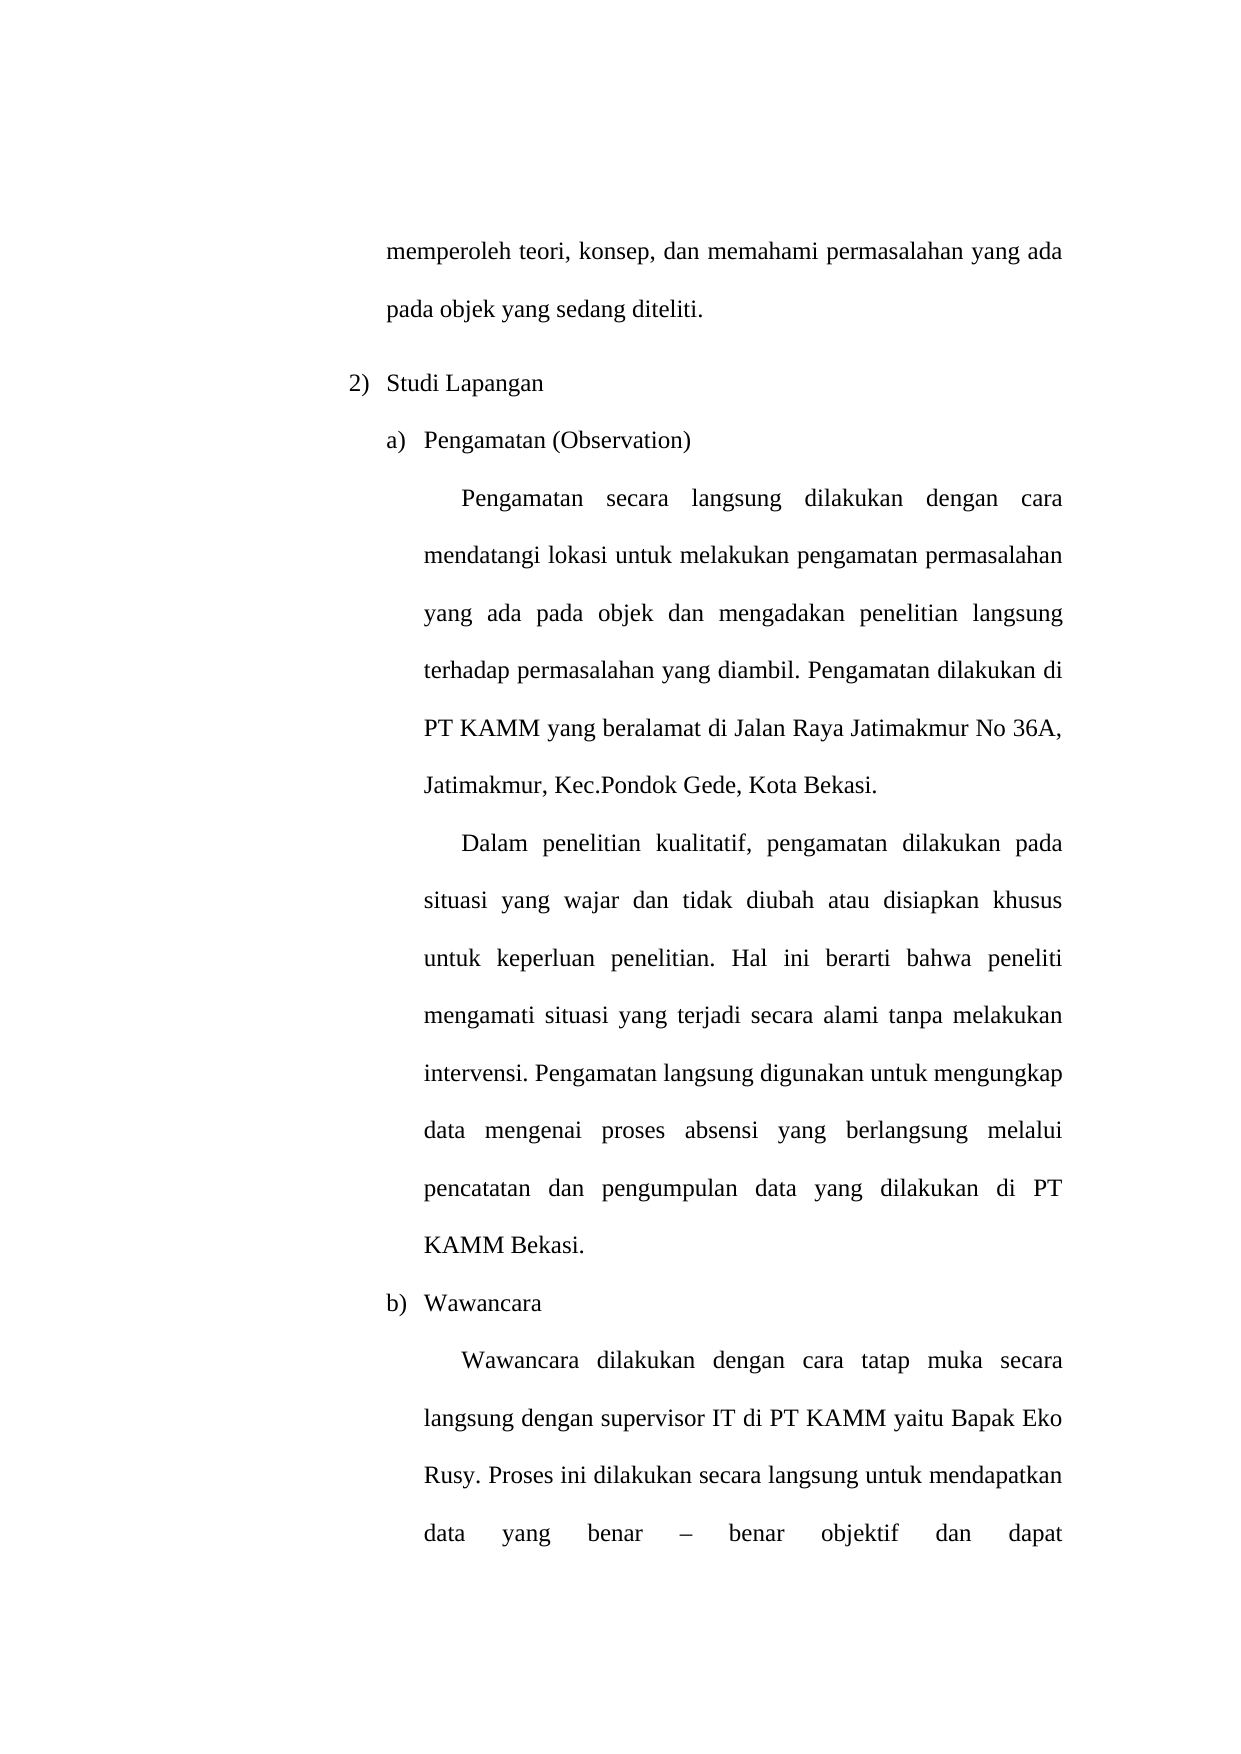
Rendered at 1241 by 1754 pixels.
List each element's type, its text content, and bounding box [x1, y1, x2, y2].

list Pengamatan (Observation) [386, 425, 1063, 454]
list Dalam penelitian kualitatif, pengamatan dilakukan pada situasi yang wajar dan tidak diubah atau disiapkan khusus untuk keperluan penelitian. Hal ini berarti bahwa peneliti mengamati situasi yang terjadi secara alami tanpa melakukan intervensi. Pengamatan langsung digunakan untuk mengungkap data mengenai proses absensi yang berlangsung melalui pencatatan dan pengumpulan data yang dilakukan di PT KAMM Bekasi. [424, 828, 1063, 1259]
list Studi Lapangan [349, 368, 1063, 397]
list Wawancara [386, 1288, 1063, 1317]
list Pengamatan secara langsung dilakukan dengan cara mendatangi lokasi untuk melakukan pengamatan permasalahan yang ada pada objek dan mengadakan penelitian langsung terhadap permasalahan yang diambil. Pengamatan dilakukan di PT KAMM yang beralamat di Jalan Raya Jatimakmur No 36A, Jatimakmur, Kec.Pondok Gede, Kota Bekasi. [424, 483, 1063, 799]
